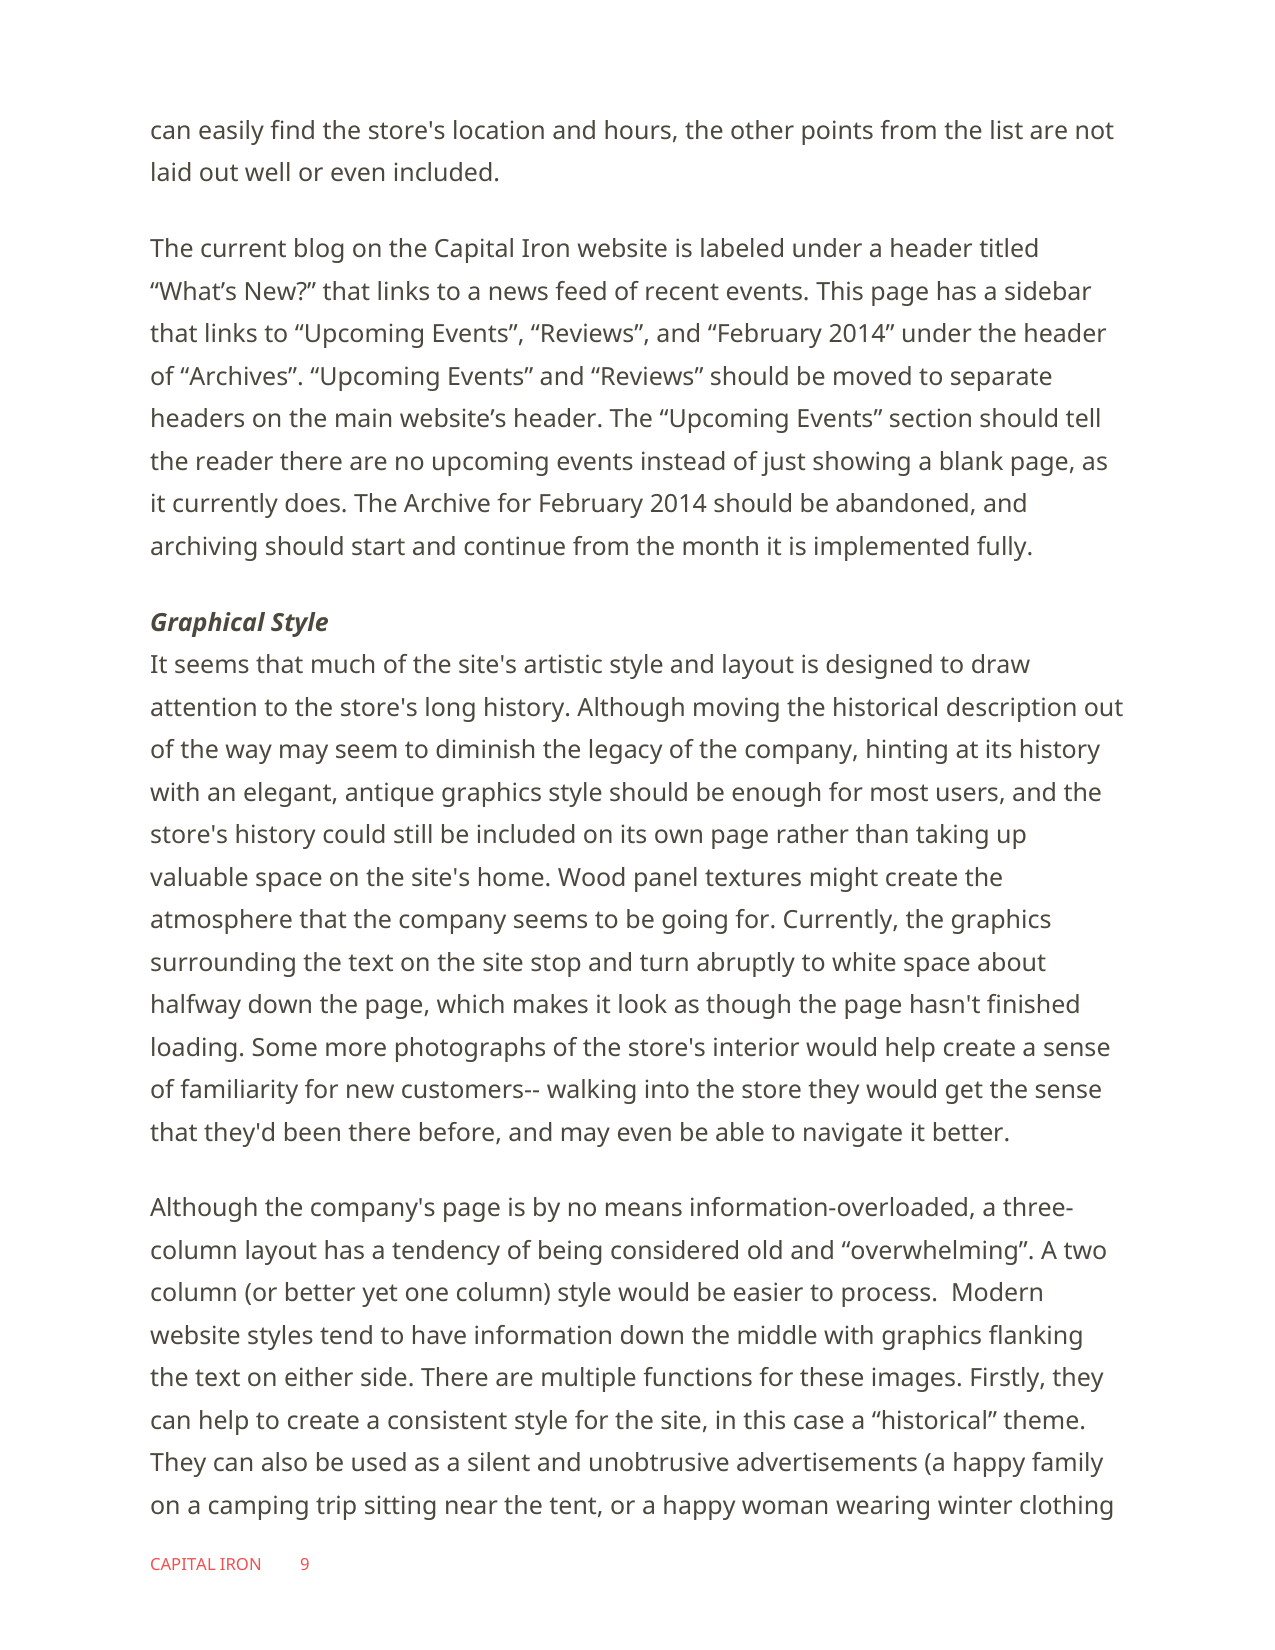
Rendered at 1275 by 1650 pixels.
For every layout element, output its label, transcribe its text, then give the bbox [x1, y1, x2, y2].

subtitle Graphical Style [150, 604, 1125, 638]
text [150, 1190, 1125, 1522]
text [150, 112, 1125, 189]
text It seems that much of the site's artistic style and layout is designed to draw attention to the store's long history. Although moving the historical description out of the way may seem to diminish the legacy of the company, hinting at its history with an elegant, antique graphics style should be enough for most users, and the store's history could still be included on its own page rather than taking up valuable space on the site's home. Wood panel textures might create the atmosphere that the company seems to be going for. Currently, the graphics surrounding the text on the site stop and turn abruptly to white space about halfway down the page, which makes it look as though the page hasn't finished loading. Some more photographs of the store's interior would help create a sense of familiarity for new customers-- walking into the store they would get the sense that they'd been there before, and may even be able to navigate it better. [150, 647, 1125, 1148]
text The current blog on the Capital Iron website is labeled under a header titled “What’s New?” that links to a news feed of recent events. This page has a sidebar that links to “Upcoming Events”, “Reviews”, and “February 2014” under the header of “Archives”. “Upcoming Events” and “Reviews” should be moved to separate headers on the main website’s header. The “Upcoming Events” section should tell the reader there are no upcoming events instead of just showing a blank page, as it currently does. The Archive for February 2014 should be abandoned, and archiving should start and continue from the month it is implemented fully. [150, 231, 1125, 562]
